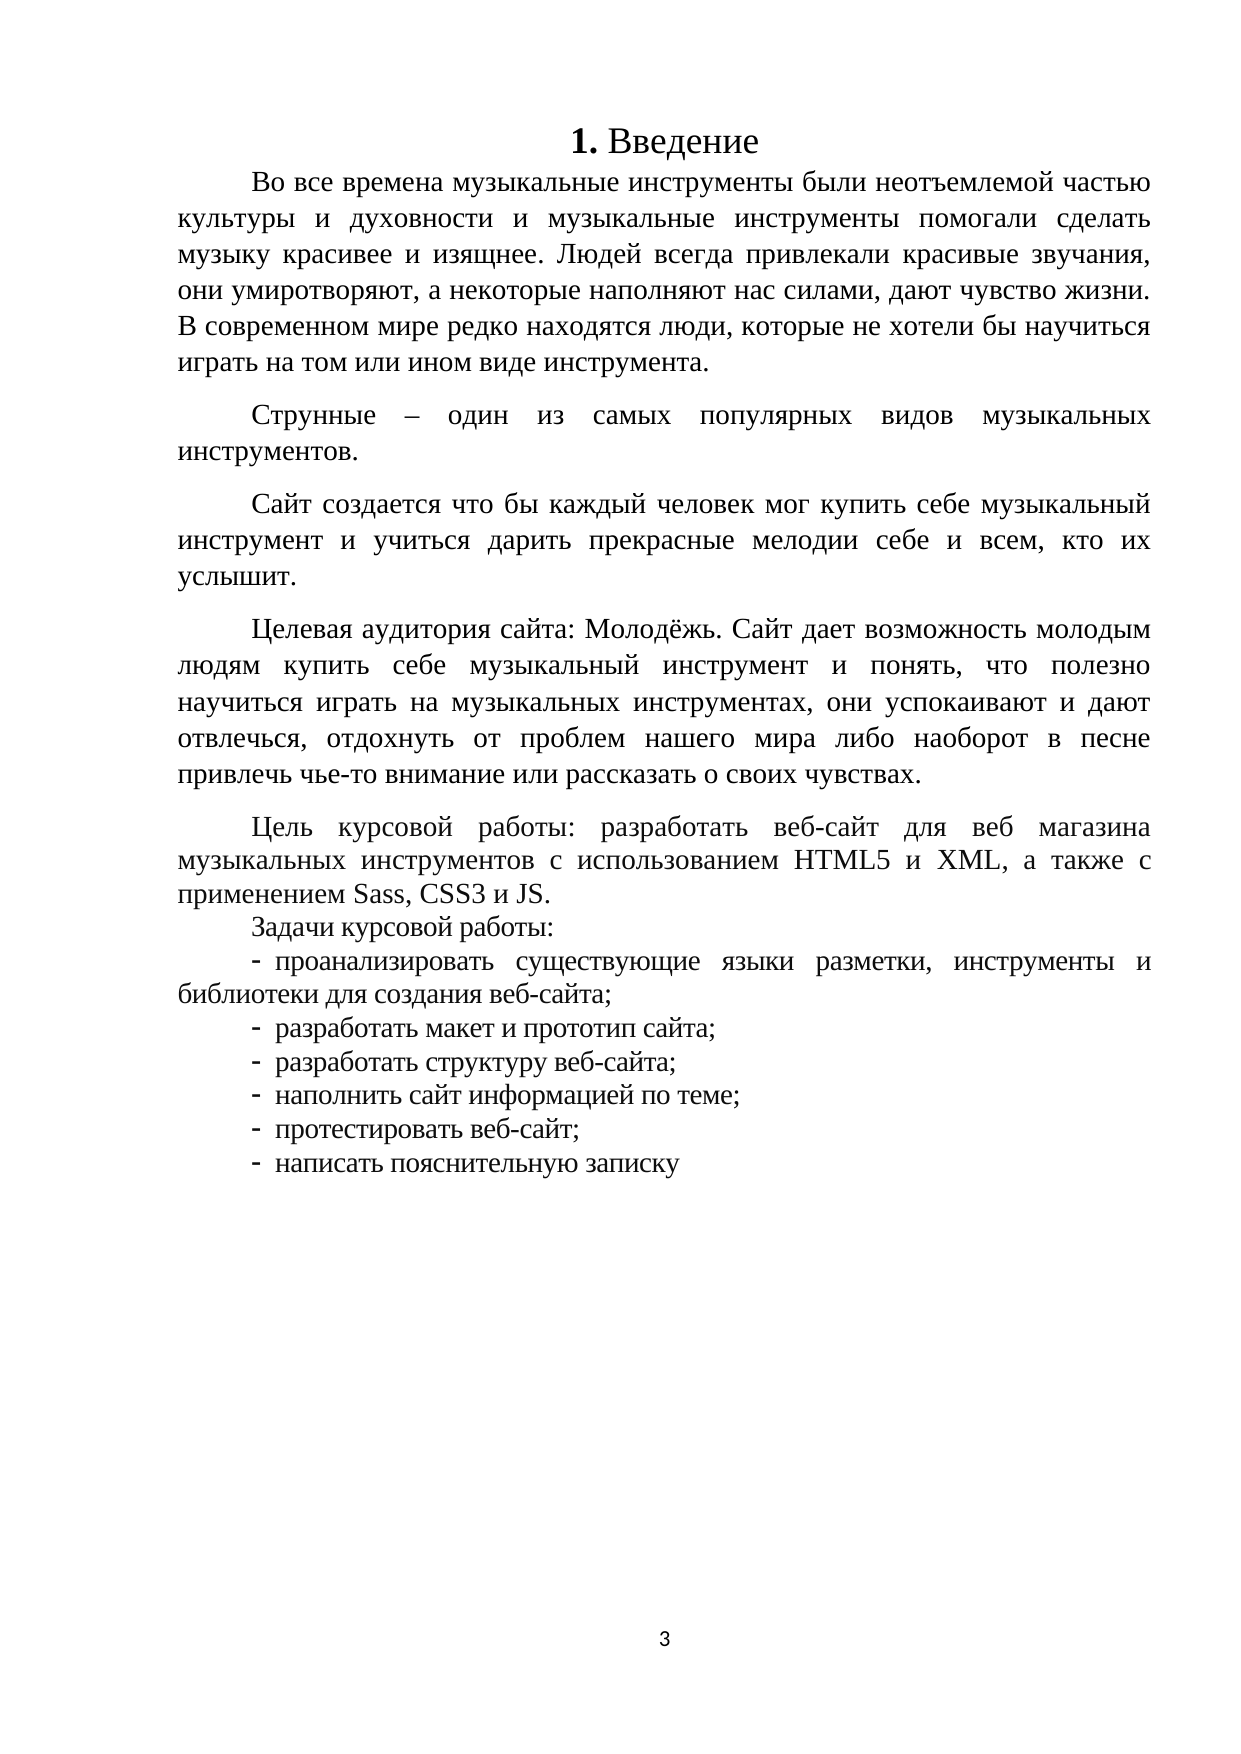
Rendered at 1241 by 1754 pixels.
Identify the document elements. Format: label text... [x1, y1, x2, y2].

list разработать макет и прототип сайта; [177, 1010, 1152, 1044]
list наполнить сайт информацией по теме; [177, 1077, 1152, 1111]
list разработать структуру веб-сайта; [177, 1044, 1152, 1077]
list протестировать веб-сайт; [177, 1111, 1152, 1145]
text Задачи курсовой работы: [177, 909, 1152, 943]
subtitle Введение [177, 118, 1152, 161]
text Во все времена музыкальные инструменты были неотъемлемой частью культуры и духовности и музыкальные инструменты помогали сделать музыку красивее и изящнее. Людей всегда привлекали красивые звучания, они умиротворяют, а некоторые наполняют нас силами, дают чувство жизни. В современном мире редко находятся люди, которые не хотели бы научиться играть на том или ином виде инструмента. [177, 164, 1152, 378]
list проанализировать существующие языки разметки, инструменты и библиотеки для создания веб-сайта; [177, 943, 1152, 1010]
list написать пояснительную записку [177, 1145, 1152, 1178]
text Цель курсовой работы: разработать веб-сайт для веб магазина музыкальных инструментов с использованием HTML5 и XML, а также с применением Sass, CSS3 и JS. [177, 809, 1152, 909]
text Струнные – один из самых популярных видов музыкальных инструментов. [177, 397, 1152, 467]
text Сайт создается что бы каждый человек мог купить себе музыкальный инструмент и учиться дарить прекрасные мелодии себе и всем, кто их услышит. [177, 486, 1152, 592]
text Целевая аудитория сайта: Молодёжь. Сайт дает возможность молодым людям купить себе музыкальный инструмент и понять, что полезно научиться играть на музыкальных инструментах, они успокаивают и дают отвлечься, отдохнуть от проблем нашего мира либо наоборот в песне привлечь чье-то внимание или рассказать о своих чувствах. [177, 611, 1152, 789]
